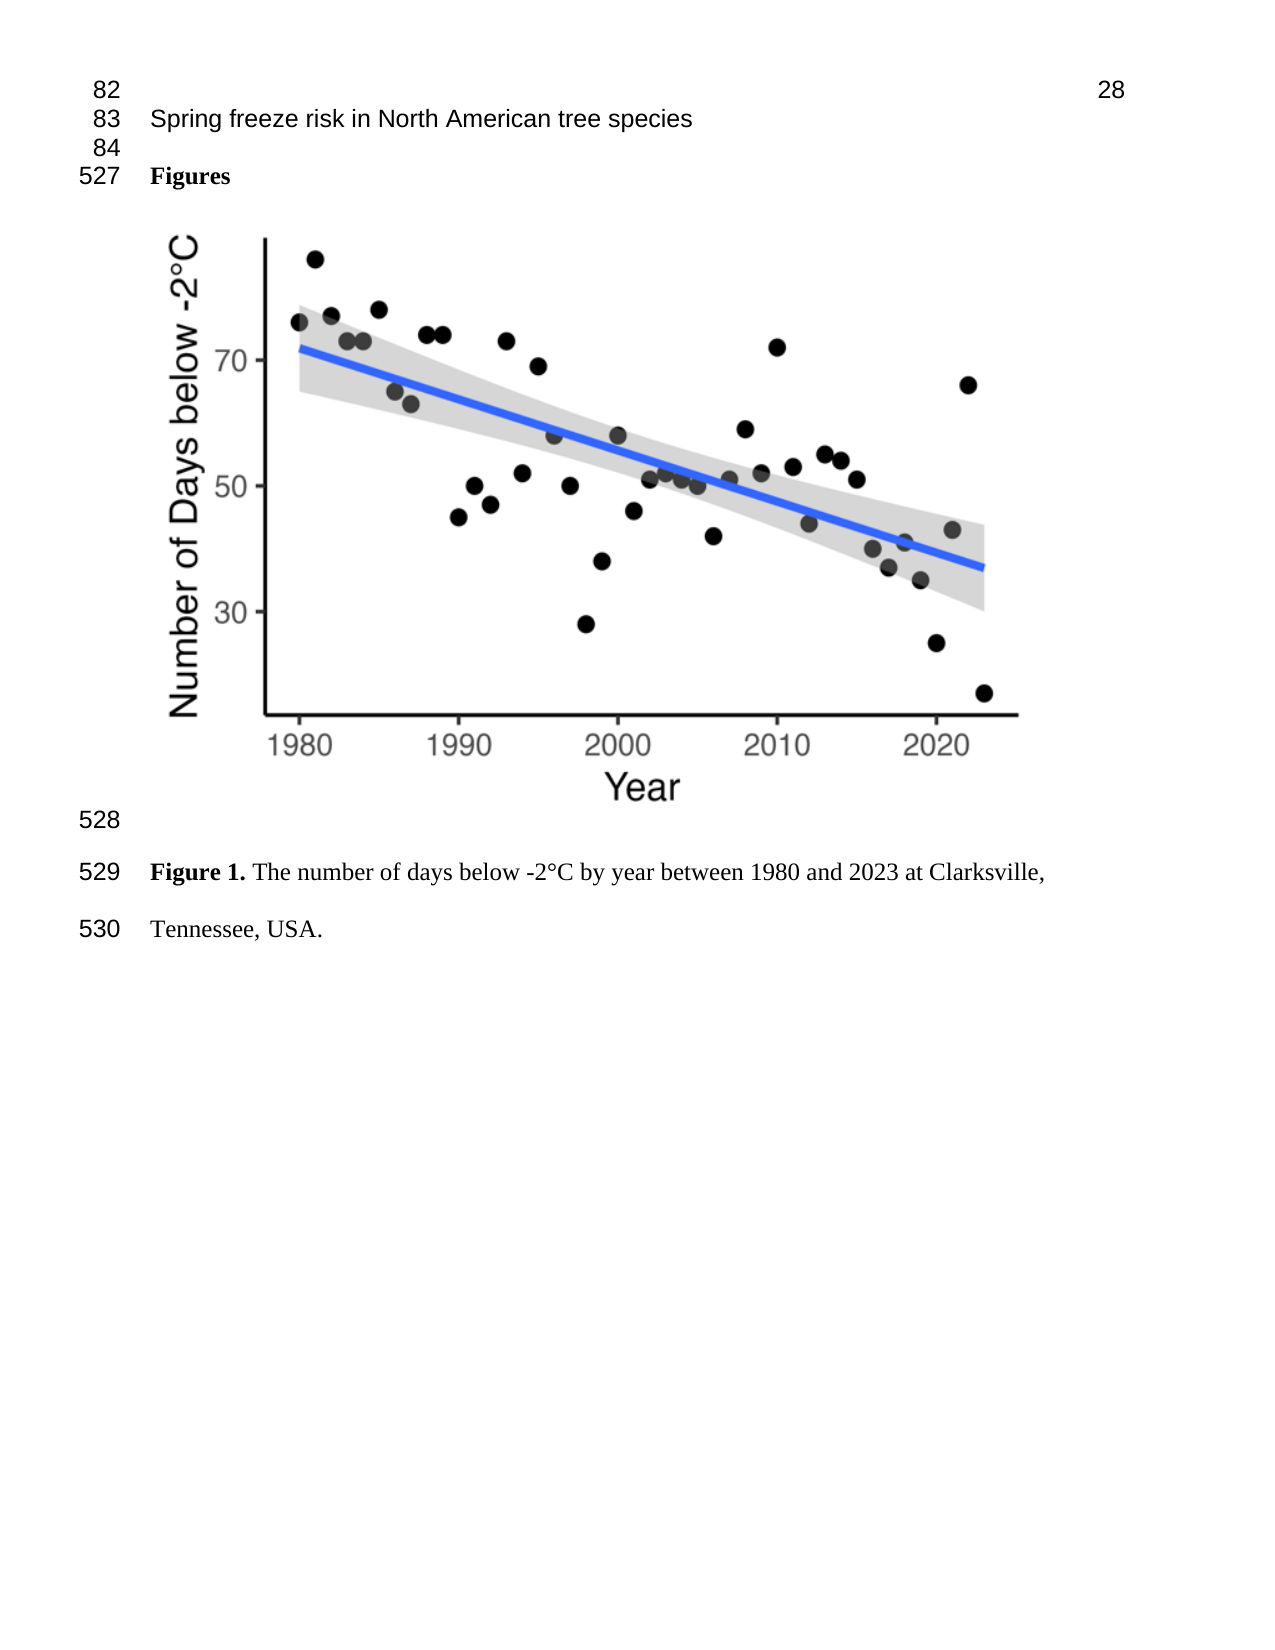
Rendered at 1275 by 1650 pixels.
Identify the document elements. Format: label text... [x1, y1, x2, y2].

text Figures [150, 161, 1125, 190]
text Figure 1. The number of days below -2°C by year between 1980 and 2023 at Clarksville, Tennessee, USA. [150, 857, 1125, 943]
picture [150, 218, 1038, 829]
